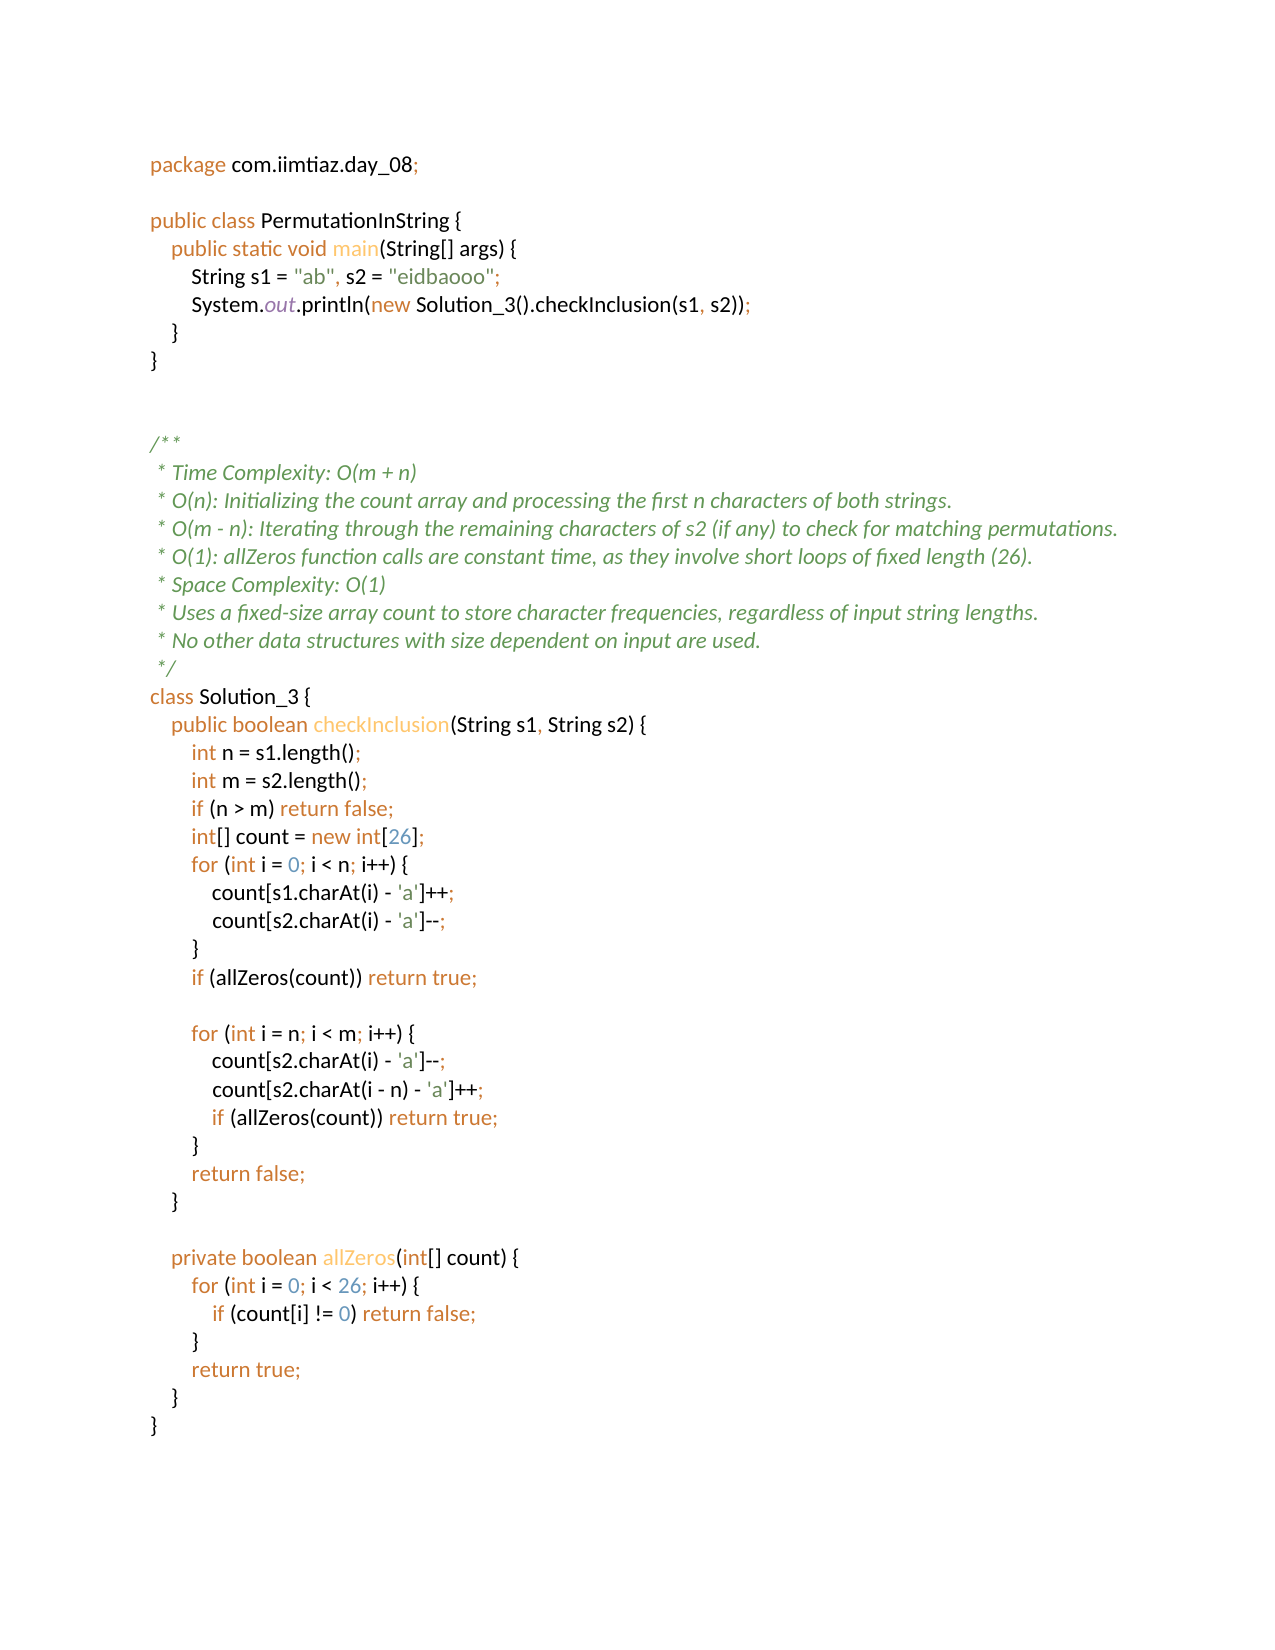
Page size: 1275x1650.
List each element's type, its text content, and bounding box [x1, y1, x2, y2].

text package com.iimtiaz.day_08; public class PermutationInString { public static void main(String[] args) { String s1 = "ab", s2 = "eidbaooo"; System.out.println(new Solution_3().checkInclusion(s1, s2)); } } /** * Time Complexity: O(m + n) * O(n): Initializing the count array and processing the first n characters of both strings. * O(m - n): Iterating through the remaining characters of s2 (if any) to check for matching permutations. * O(1): allZeros function calls are constant time, as they involve short loops of fixed length (26). * Space Complexity: O(1) * Uses a fixed-size array count to store character frequencies, regardless of input string lengths. * No other data structures with size dependent on input are used. */ class Solution_3 { public boolean checkInclusion(String s1, String s2) { int n = s1.length(); int m = s2.length(); if (n > m) return false; int[] count = new int[26]; for (int i = 0; i < n; i++) { count[s1.charAt(i) - 'a']++; count[s2.charAt(i) - 'a']--; } if (allZeros(count)) return true; for (int i = n; i < m; i++) { count[s2.charAt(i) - 'a']--; count[s2.charAt(i - n) - 'a']++; if (allZeros(count)) return true; } return false; } private boolean allZeros(int[] count) { for (int i = 0; i < 26; i++) { if (count[i] != 0) return false; } return true; } } [150, 150, 1125, 1439]
